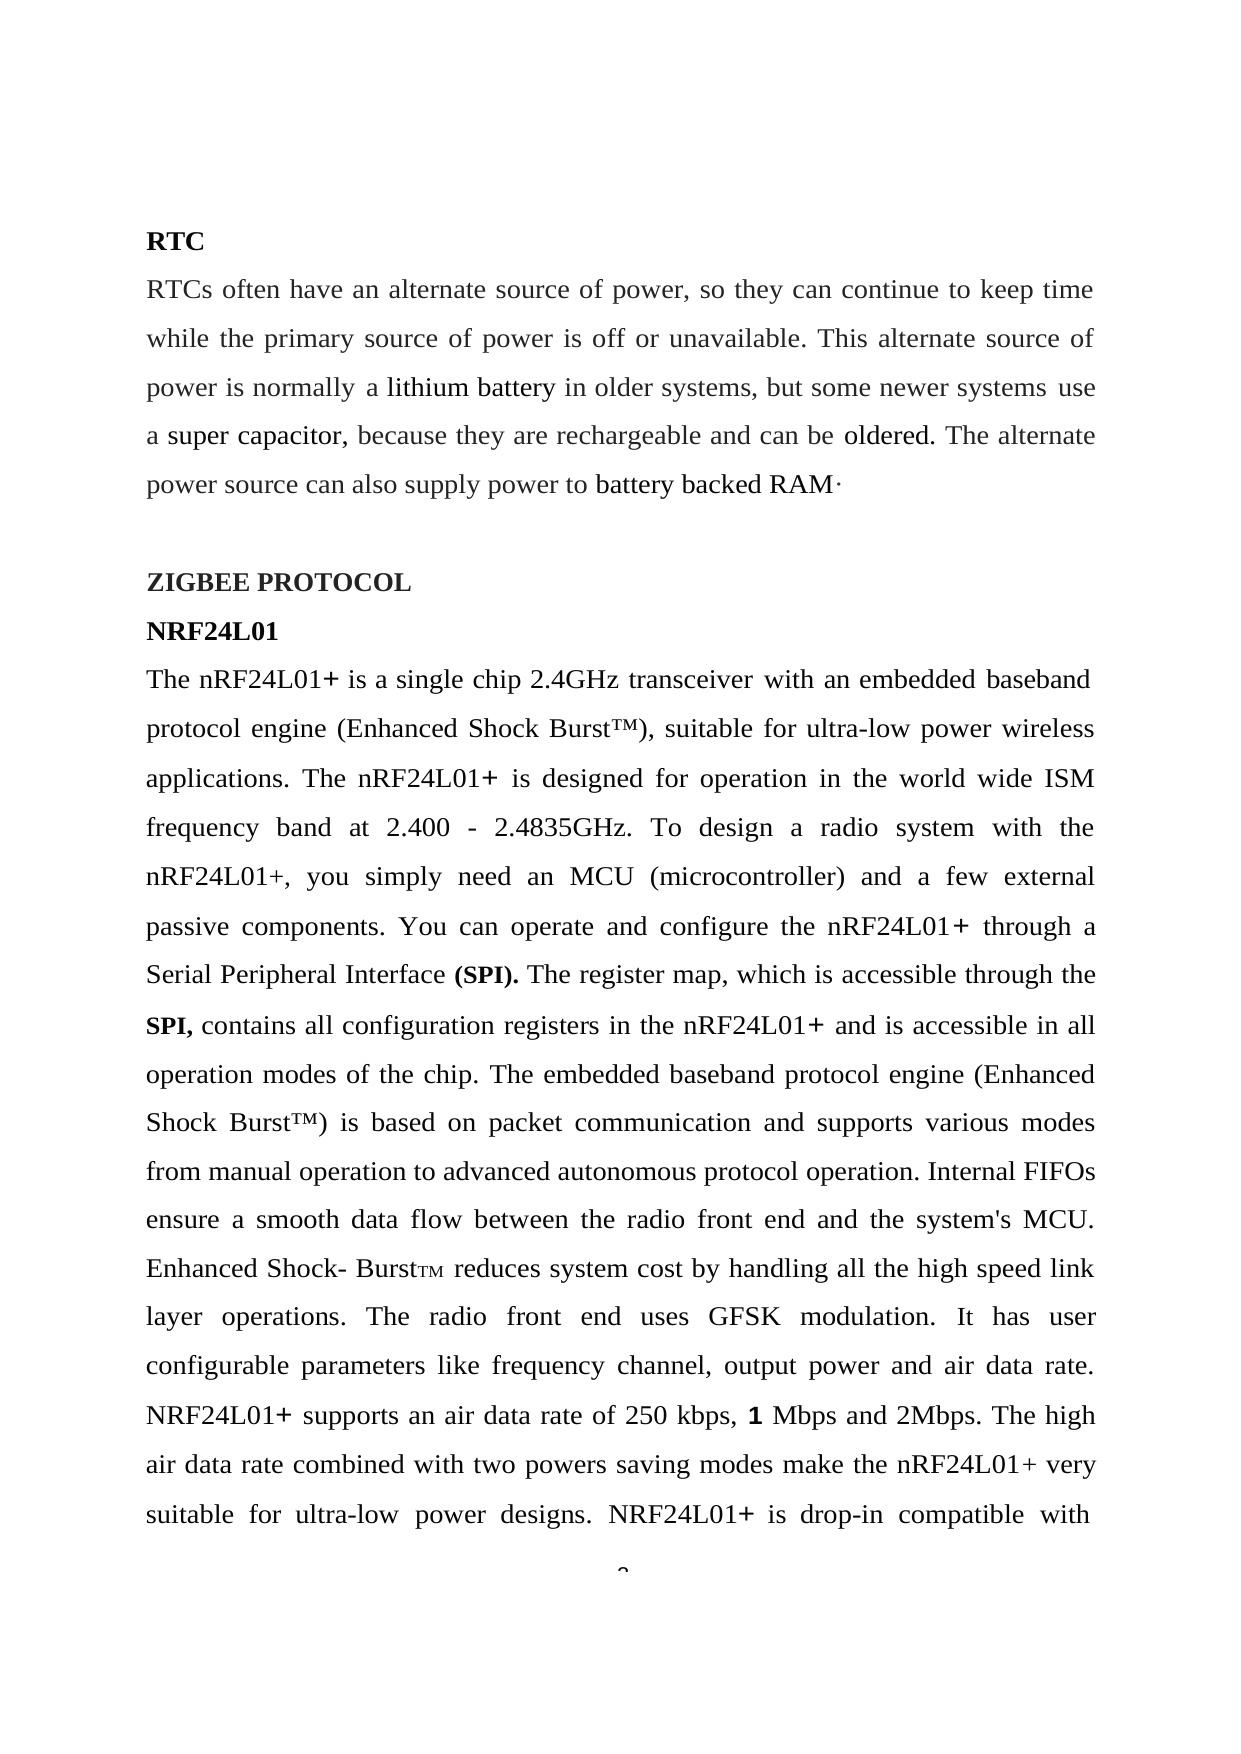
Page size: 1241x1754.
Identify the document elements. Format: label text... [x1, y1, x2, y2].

text RTCs often have an alternate source of power, so they can continue to keep time while the primary source of power is off or unavailable. This alternate source of power is normally a lithium battery in older systems, but some newer systems use a super capacitor, because they are rechargeable and can be oldered. The alternate power source can also supply power to battery backed RAM· [146, 273, 1096, 499]
subtitle RTC [146, 225, 1171, 257]
text The nRF24L01+ is a single chip 2.4GHz transceiver with an embedded baseband [146, 664, 1171, 694]
text protocol engine (Enhanced Shock Burst™), suitable for ultra-low power wireless applications. The nRF24L01+ is designed for operation in the world wide ISM frequency band at 2.400 - 2.4835GHz. To design a radio system with the nRF24L01+, you simply need an MCU (microcontroller) and a few external passive components. You can operate and configure the nRF24L01+ through a Serial Peripheral Interface (SPI). The register map, which is accessible through the SPI, contains all configuration registers in the nRF24L01+ and is accessible in all operation modes of the chip. The embedded baseband protocol engine (Enhanced Shock Burst™) is based on packet communication and supports various modes from manual operation to advanced autonomous protocol operation. Internal FIFOs ensure a smooth data flow between the radio front end and the system's MCU. Enhanced Shock- BurstTM reduces system cost by handling all the high speed link layer operations. The radio front end uses GFSK modulation. It has user configurable parameters like frequency channel, output power and air data rate. NRF24L01+ supports an air data rate of 250 kbps, 1 Mbps and 2Mbps. The high air data rate combined with two powers saving modes make the nRF24L01+ very suitable for ultra-low power designs. NRF24L01+ is drop-in compatible with [146, 712, 1096, 1530]
subtitle ZIGBEE PROTOCOL NRF24L01 [146, 567, 543, 646]
